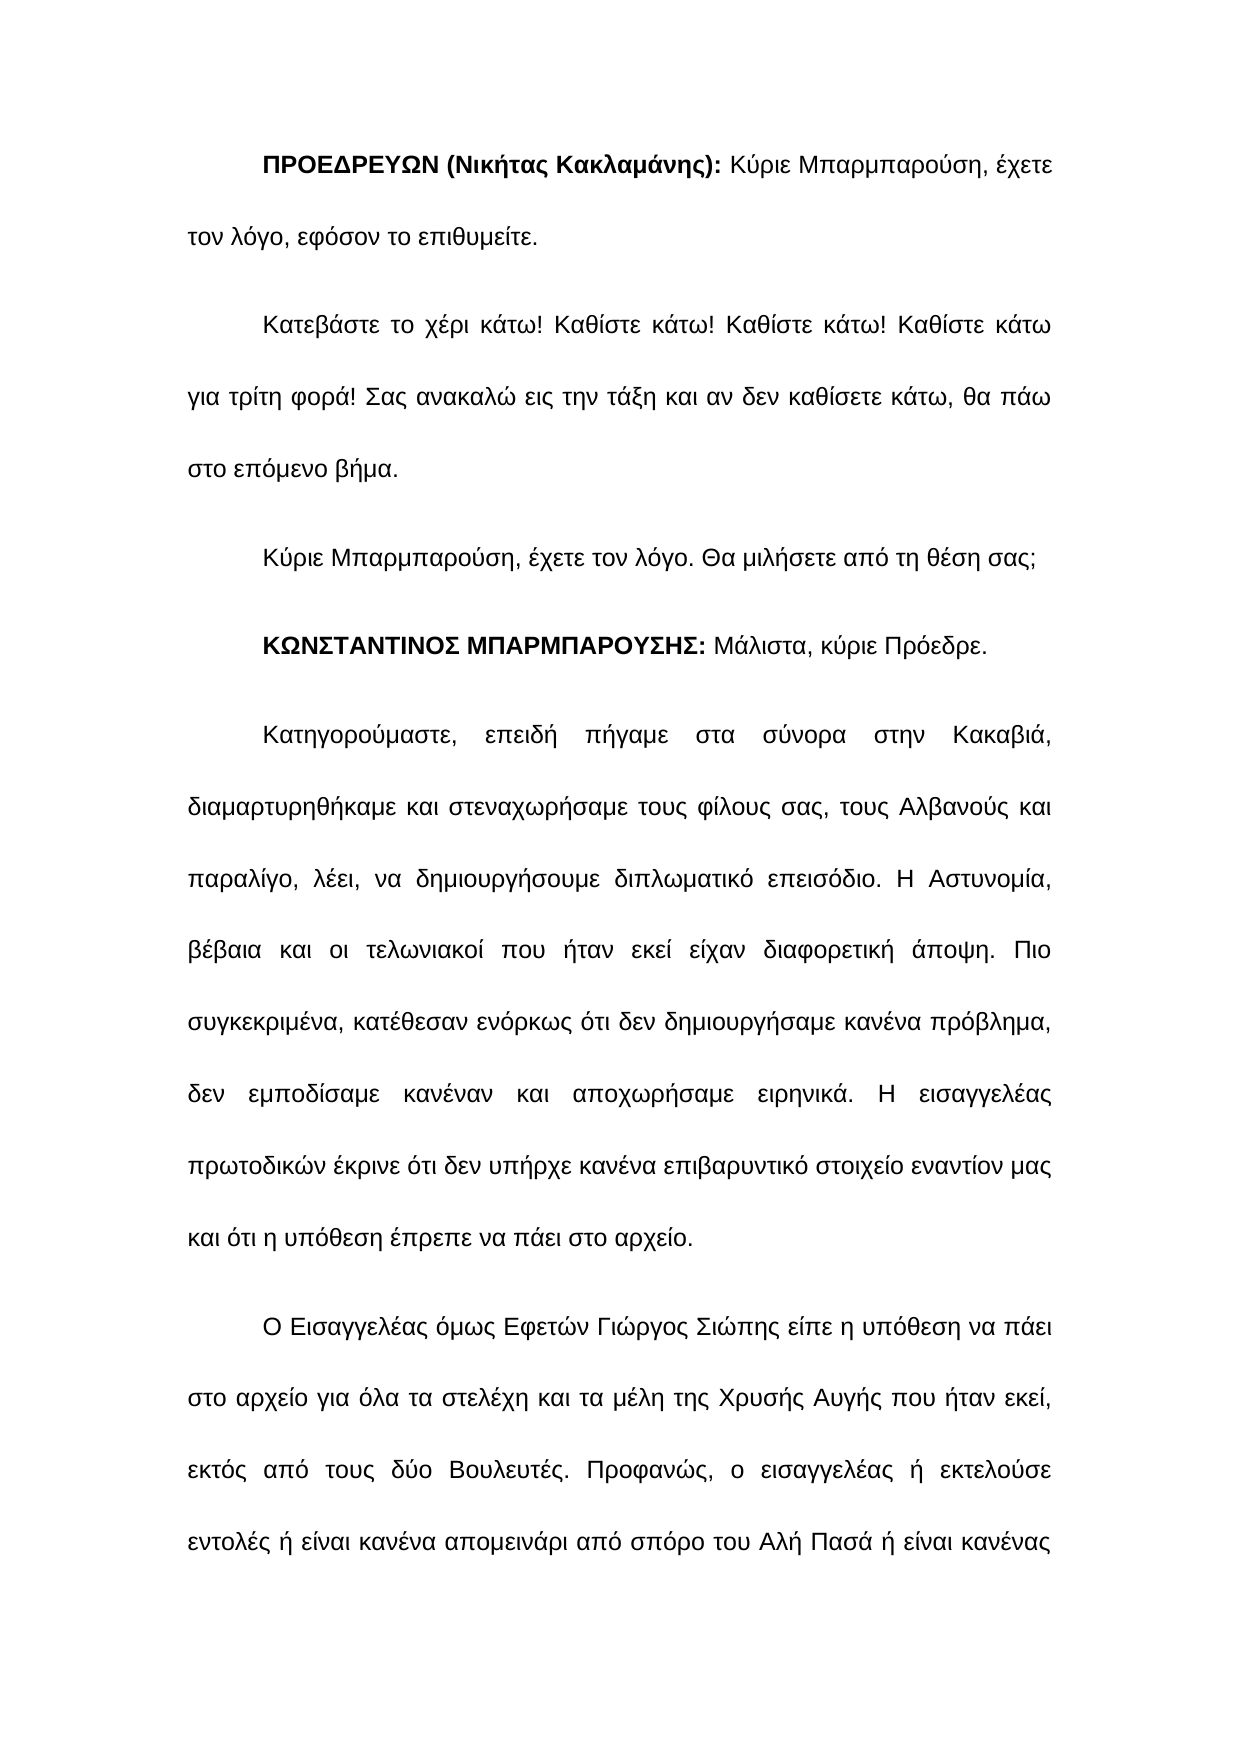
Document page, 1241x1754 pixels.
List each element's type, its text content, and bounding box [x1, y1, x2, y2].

text Κατεβάστε το χέρι κάτω! Καθίστε κάτω! Καθίστε κάτω! Καθίστε κάτω για τρίτη φορά! Σας ανακαλώ εις την τάξη και αν δεν καθίσετε κάτω, θα πάω στο επόμενο βήμα. [187, 310, 1053, 483]
text Κύριε Μπαρμπαρούση, έχετε τον λόγο. Θα μιλήσετε από τη θέση σας; [187, 543, 1053, 571]
text ΠΡΟΕΔΡΕΥΩΝ (Νικήτας Κακλαμάνης): Κύριε Μπαρμπαρούση, έχετε τον λόγο, εφόσον το επιθυμείτε. [187, 150, 1053, 251]
text ΚΩΝΣΤΑΝΤΙΝΟΣ ΜΠΑΡΜΠΑΡΟΥΣΗΣ: Μάλιστα, κύριε Πρόεδρε. [187, 631, 1053, 660]
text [187, 1311, 1053, 1556]
text Κατηγορούμαστε, επειδή πήγαμε στα σύνορα στην Κακαβιά, διαμαρτυρηθήκαμε και στεναχωρήσαμε τους φίλους σας, τους Αλβανούς και παραλίγο, λέει, να δημιουργήσουμε διπλωματικό επεισόδιο. Η Αστυνομία, βέβαια και οι τελωνιακοί που ήταν εκεί είχαν διαφορετική άποψη. Πιο συγκεκριμένα, κατέθεσαν ενόρκως ότι δεν δημιουργήσαμε κανένα πρόβλημα, δεν εμποδίσαμε κανέναν και αποχωρήσαμε ειρηνικά. Η εισαγγελέας πρωτοδικών έκρινε ότι δεν υπήρχε κανένα επιβαρυντικό στοιχείο εναντίον μας και ότι η υπόθεση έπρεπε να πάει στο αρχείο. [187, 720, 1053, 1252]
